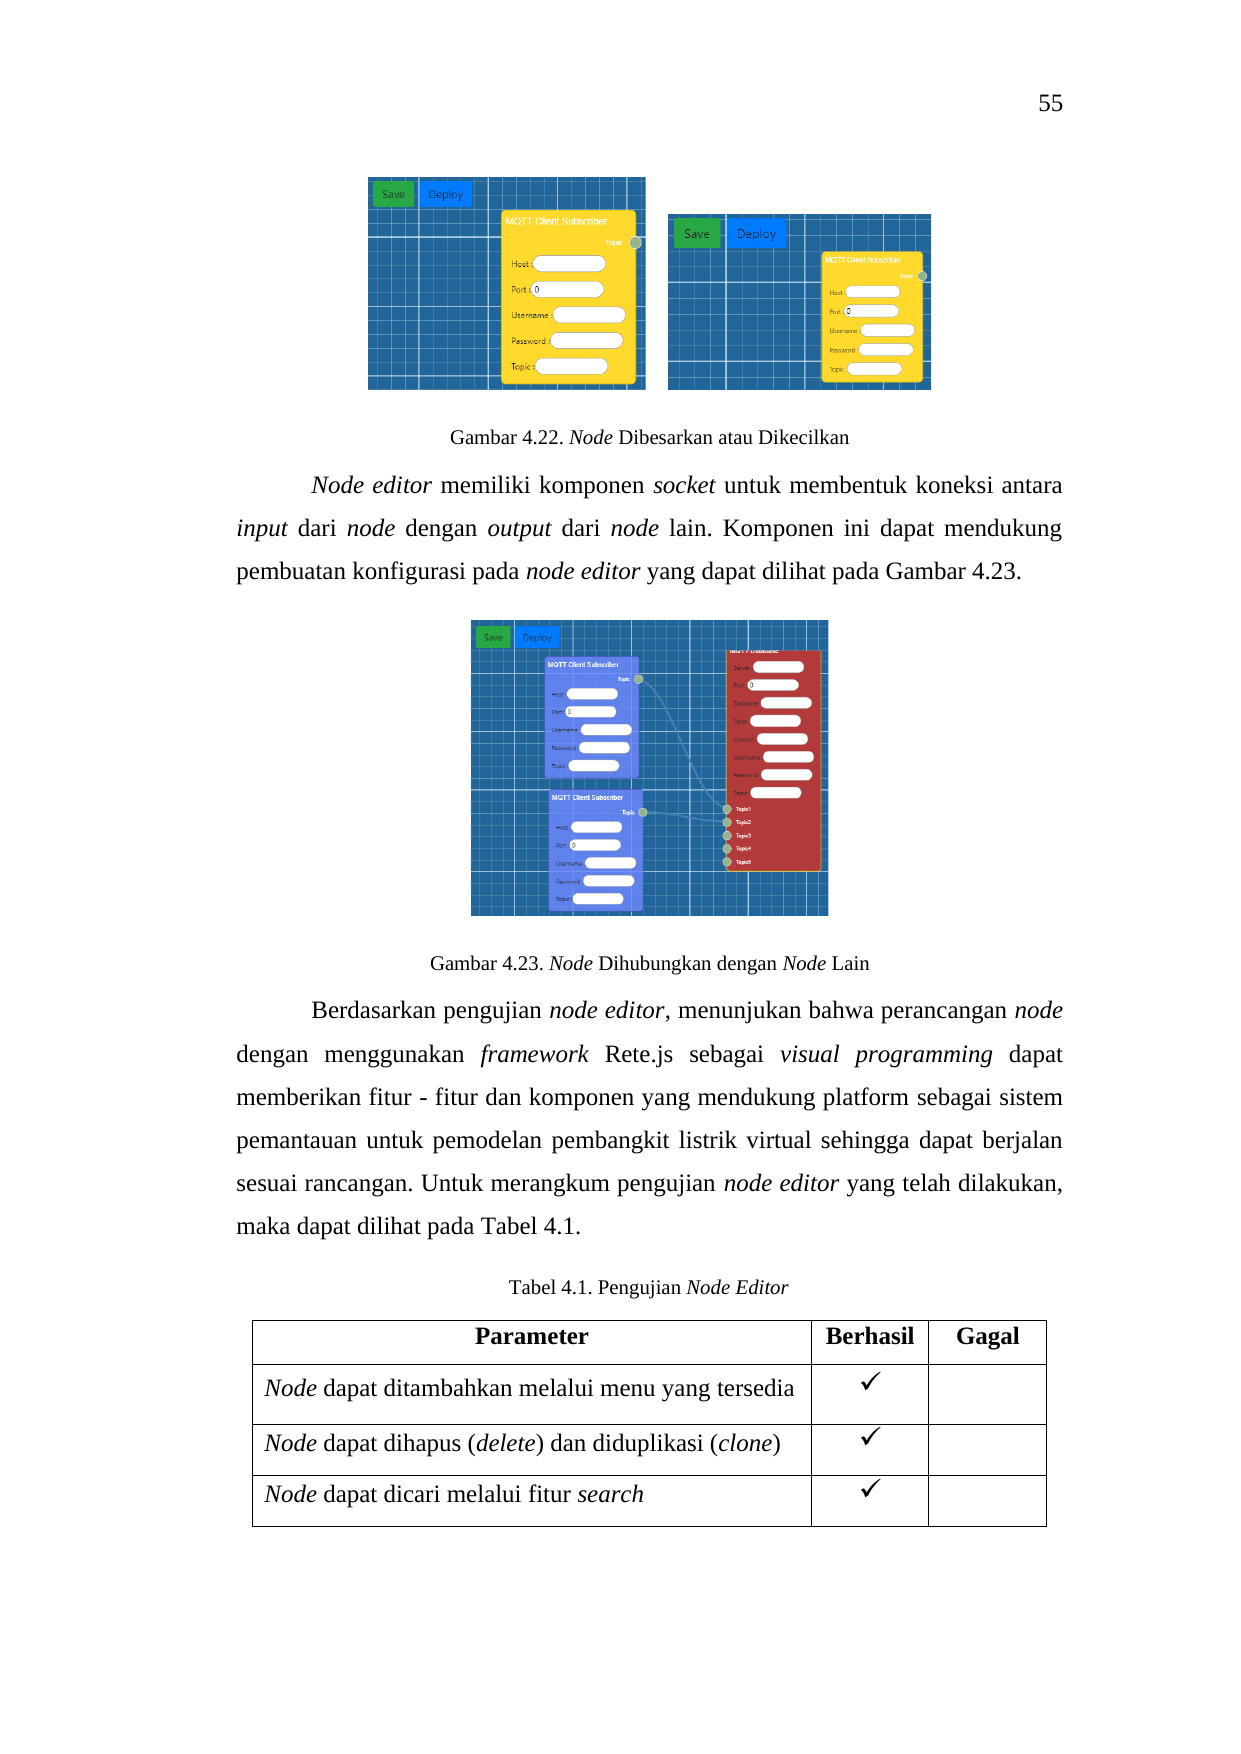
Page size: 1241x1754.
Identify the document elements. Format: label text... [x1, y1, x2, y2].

table_header Berhasil [812, 1321, 928, 1364]
table_cell Node dapat dicari melalui fitur search [253, 1476, 811, 1526]
table_header Parameter [253, 1321, 811, 1364]
table_cell [929, 1476, 1046, 1526]
text Gambar 4.23. Node Dihubungkan dengan Node Lain [236, 951, 1063, 975]
text Tabel 4.1. Pengujian Node Editor [236, 1275, 1063, 1299]
table_cell [812, 1365, 928, 1424]
table_cell [812, 1476, 928, 1526]
table_cell Node dapat dihapus (delete) dan diduplikasi (clone) [253, 1425, 811, 1475]
table_cell [929, 1365, 1046, 1424]
table_cell [929, 1425, 1046, 1475]
table_cell [812, 1425, 928, 1475]
text Gambar 4.22. Node Dibesarkan atau Dikecilkan [236, 425, 1063, 449]
text Node editor memiliki komponen socket untuk membentuk koneksi antara input dari node dengan output dari node lain. Komponen ini dapat mendukung pembuatan konfigurasi pada node editor yang dapat dilihat pada Gambar 4.23. [236, 470, 1063, 585]
picture [668, 214, 932, 390]
picture [368, 177, 646, 390]
table_cell Node dapat ditambahkan melalui menu yang tersedia [253, 1365, 811, 1424]
text Berdasarkan pengujian node editor, menunjukan bahwa perancangan node dengan menggunakan framework Rete.js sebagai visual programming dapat memberikan fitur - fitur dan komponen yang mendukung platform sebagai sistem pemantauan untuk pemodelan pembangkit listrik virtual sehingga dapat berjalan sesuai rancangan. Untuk merangkum pengujian node editor yang telah dilakukan, maka dapat dilihat pada Tabel 4.1. [236, 996, 1063, 1240]
table_header Gagal [929, 1321, 1046, 1364]
picture [471, 620, 829, 916]
